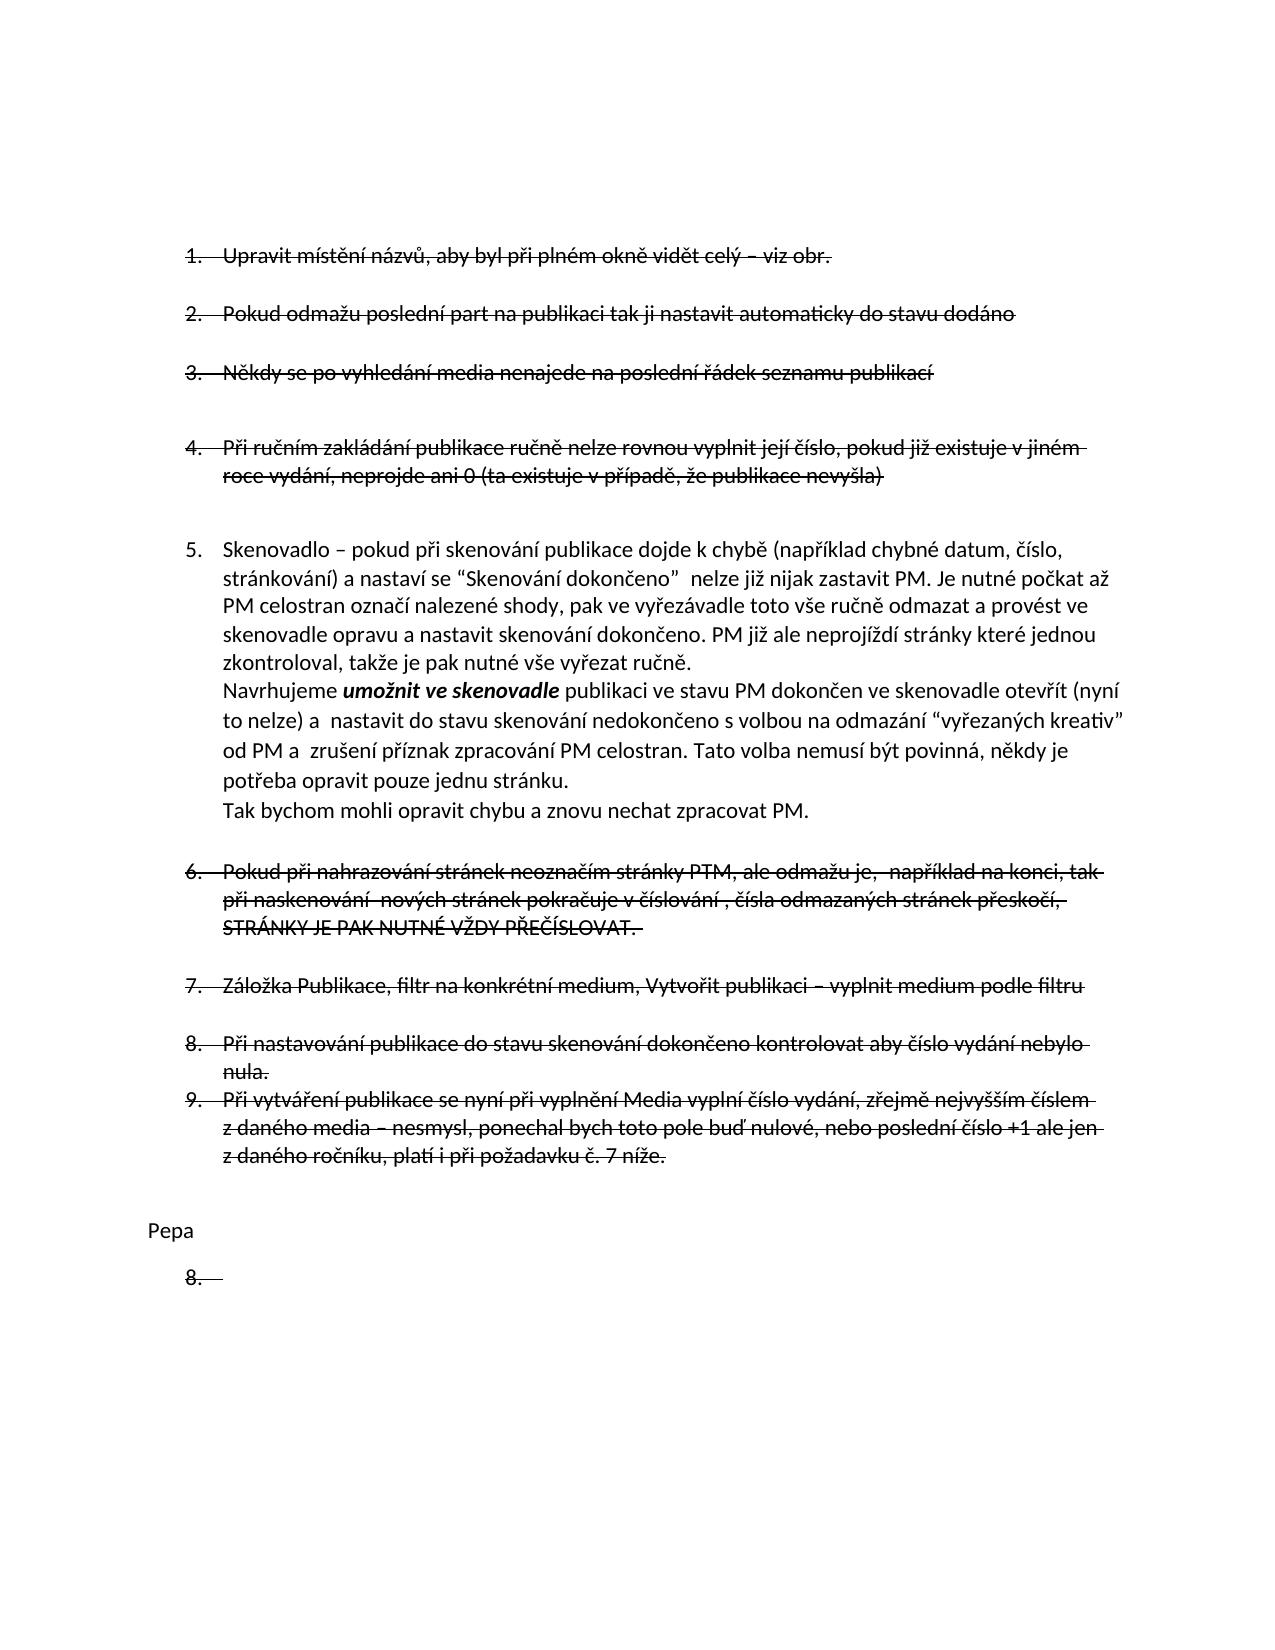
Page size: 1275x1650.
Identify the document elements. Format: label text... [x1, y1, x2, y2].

text Pepa [148, 1216, 1127, 1244]
list Navrhujeme umožnit ve skenovadle publikaci ve stavu PM dokončen ve skenovadle otevřít (nyní to nelze) a nastavit do stavu skenování nedokončeno s volbou na odmazání “vyřezaných kreativ” od PM a zrušení příznak zpracování PM celostran. Tato volba nemusí být povinná, někdy je potřeba opravit pouze jednu stránku. [223, 676, 1127, 794]
list Někdy se po vyhledání media nenajede na poslední řádek seznamu publikací [185, 358, 1127, 386]
list Při ručním zakládání publikace ručně nelze rovnou vyplnit její číslo, pokud již existuje v jiném roce vydání, neprojde ani 0 (ta existuje v případě, že publikace nevyšla) [185, 433, 1127, 489]
list Tak bychom mohli opravit chybu a znovu nechat zpracovat PM. [223, 797, 1127, 824]
list Záložka Publikace, filtr na konkrétní medium, Vytvořit publikaci – vyplnit medium podle filtru [185, 971, 1127, 999]
list Pokud při nahrazování stránek neoznačím stránky PTM, ale odmažu je, například na konci, tak při naskenování nových stránek pokračuje v číslování , čísla odmazaných stránek přeskočí, STRÁNKY JE PAK NUTNÉ VŽDY PŘEČÍSLOVAT. [185, 857, 1127, 941]
list Při nastavování publikace do stavu skenování dokončeno kontrolovat aby číslo vydání nebylo nula. [185, 1029, 1127, 1086]
list Pokud odmažu poslední part na publikaci tak ji nastavit automaticky do stavu dodáno [185, 299, 1127, 328]
list Při vytváření publikace se nyní při vyplnění Media vyplní číslo vydání, zřejmě nejvyšším číslem z daného media – nesmysl, ponechal bych toto pole buď nulové, nebo poslední číslo +1 ale jen z daného ročníku, platí i při požadavku č. 7 níže. [185, 1086, 1127, 1169]
list Skenovadlo – pokud při skenování publikace dojde k chybě (například chybné datum, číslo, stránkování) a nastaví se “Skenování dokončeno” nelze již nijak zastavit PM. Je nutné počkat až PM celostran označí nalezené shody, pak ve vyřezávadle toto vše ručně odmazat a provést ve skenovadle opravu a nastavit skenování dokončeno. PM již ale neprojíždí stránky které jednou zkontroloval, takže je pak nutné vše vyřezat ručně. [185, 536, 1127, 676]
list Upravit místění názvů, aby byl při plném okně vidět celý – viz obr. [185, 241, 1127, 269]
